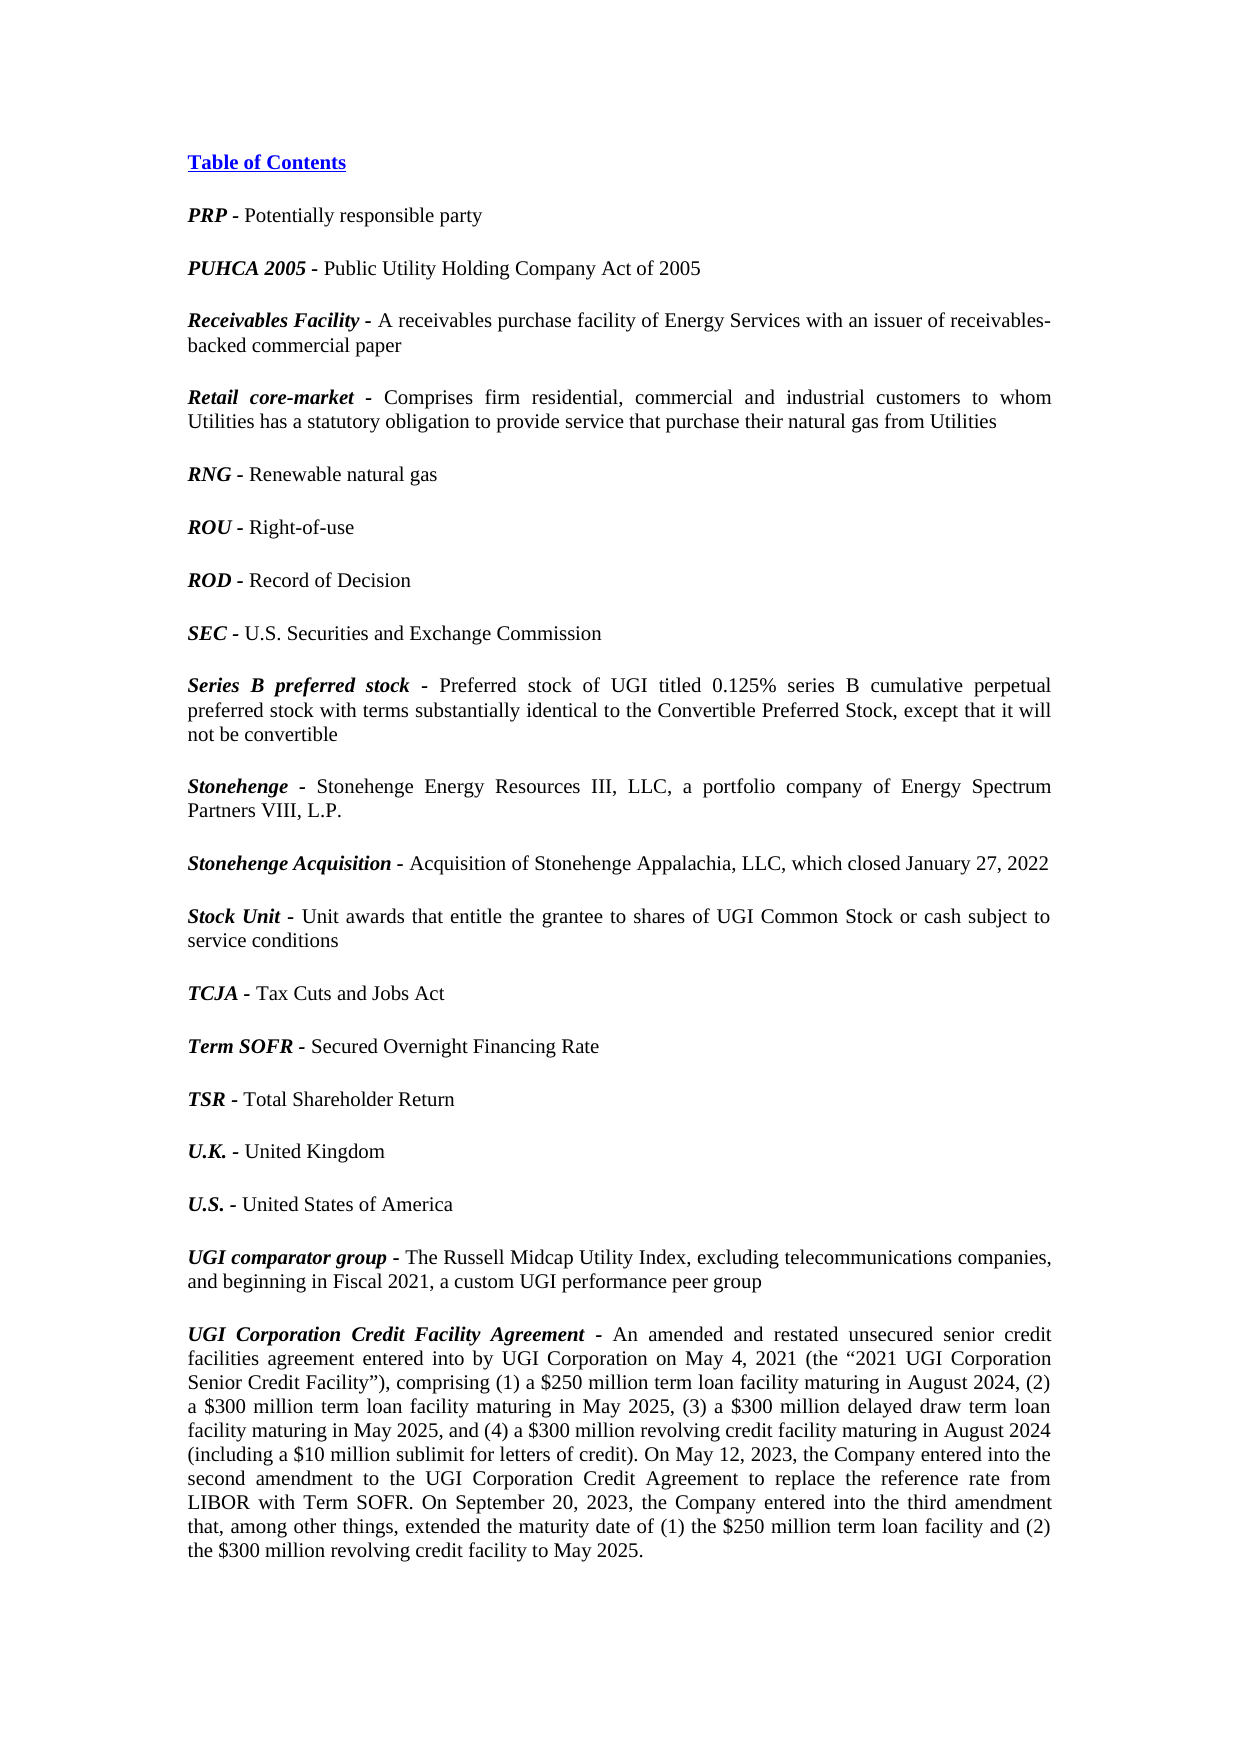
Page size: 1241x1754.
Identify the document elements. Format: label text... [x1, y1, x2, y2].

text TSR - Total Shareholder Return [187, 1087, 1053, 1111]
text Receivables Facility - A receivables purchase facility of Energy Services with an issuer of receivables-backed commercial paper [187, 308, 1053, 357]
text Retail core-market - Comprises firm residential, commercial and industrial customers to whom Utilities has a statutory obligation to provide service that purchase their natural gas from Utilities [187, 385, 1053, 433]
text Stonehenge Acquisition - Acquisition of Stonehenge Appalachia, LLC, which closed January 27, 2022 [187, 851, 1053, 875]
text ROU - Right-of-use [187, 515, 1053, 539]
text U.K. - United Kingdom [187, 1139, 1053, 1163]
text Table of Contents [187, 150, 1053, 174]
text Stock Unit - Unit awards that entitle the grantee to shares of UGI Common Stock or cash subject to service conditions [187, 904, 1053, 952]
text UGI comparator group - The Russell Midcap Utility Index, excluding telecommunications companies, and beginning in Fiscal 2021, a custom UGI performance peer group [187, 1245, 1053, 1293]
text TCJA - Tax Cuts and Jobs Act [187, 981, 1053, 1005]
text U.S. - United States of America [187, 1192, 1053, 1216]
text PUHCA 2005 - Public Utility Holding Company Act of 2005 [187, 256, 1053, 280]
text UGI Corporation Credit Facility Agreement - An amended and restated unsecured senior credit facilities agreement entered into by UGI Corporation on May 4, 2021 (the “2021 UGI Corporation Senior Credit Facility”), comprising (1) a $250 million term loan facility maturing in August 2024, (2) a $300 million term loan facility maturing in May 2025, (3) a $300 million delayed draw term loan facility maturing in May 2025, and (4) a $300 million revolving credit facility maturing in August 2024 (including a $10 million sublimit for letters of credit). On May 12, 2023, the Company entered into the second amendment to the UGI Corporation Credit Agreement to replace the reference rate from LIBOR with Term SOFR. On September 20, 2023, the Company entered into the third amendment that, among other things, extended the maturity date of (1) the $250 million term loan facility and (2) the $300 million revolving credit facility to May 2025. [187, 1322, 1053, 1562]
text RNG - Renewable natural gas [187, 462, 1053, 486]
text SEC - U.S. Securities and Exchange Commission [187, 621, 1053, 645]
text PRP - Potentially responsible party [187, 203, 1053, 227]
text Series B preferred stock - Preferred stock of UGI titled 0.125% series B cumulative perpetual preferred stock with terms substantially identical to the Convertible Preferred Stock, except that it will not be convertible [187, 673, 1053, 746]
text ROD - Record of Decision [187, 568, 1053, 592]
text Stonehenge - Stonehenge Energy Resources III, LLC, a portfolio company of Energy Spectrum Partners VIII, L.P. [187, 774, 1053, 822]
text Term SOFR - Secured Overnight Financing Rate [187, 1034, 1053, 1058]
